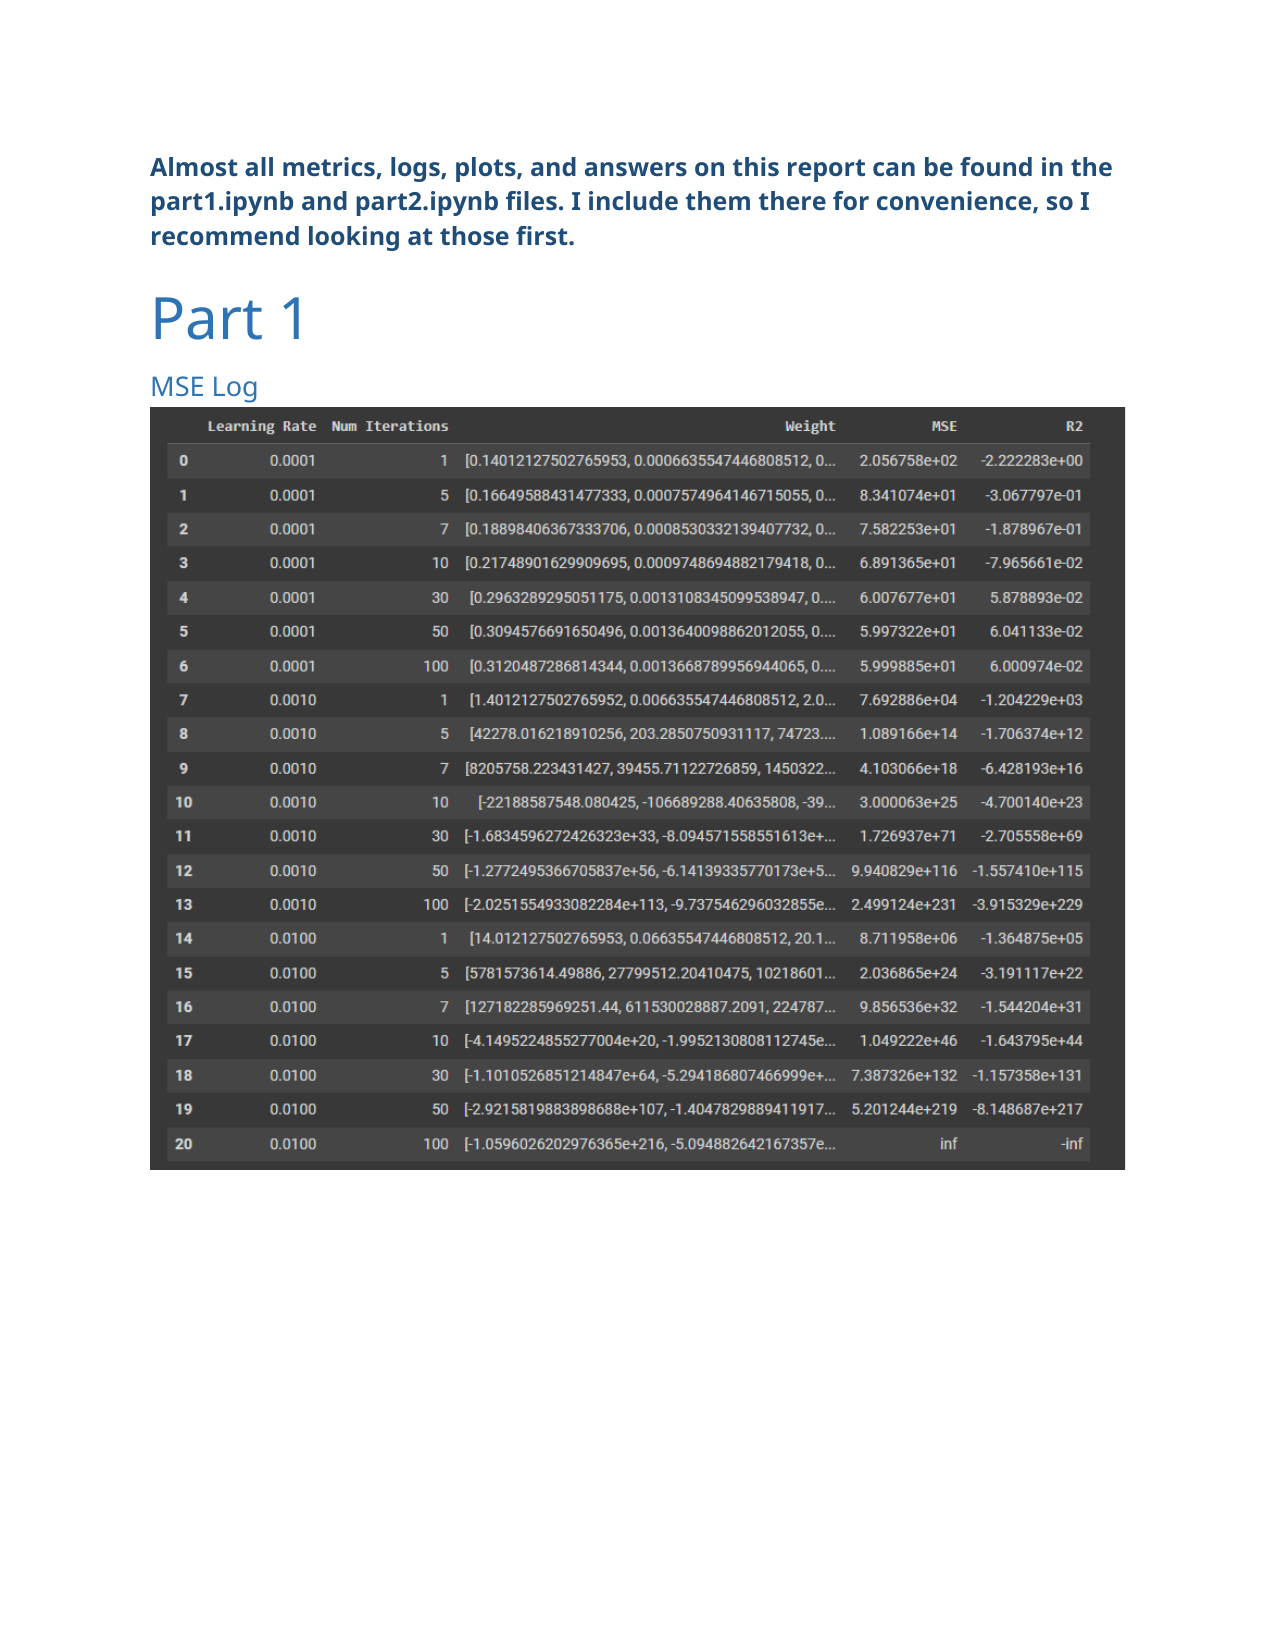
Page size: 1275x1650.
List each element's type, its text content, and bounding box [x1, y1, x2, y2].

subtitle Part 1 [150, 277, 1125, 357]
subtitle MSE Log [150, 367, 1125, 404]
subtitle Almost all metrics, logs, plots, and answers on this report can be found in the part1.ipynb and part2.ipynb files. I include them there for convenience, so I recommend looking at those first. [150, 150, 1125, 252]
picture [150, 407, 1125, 1170]
